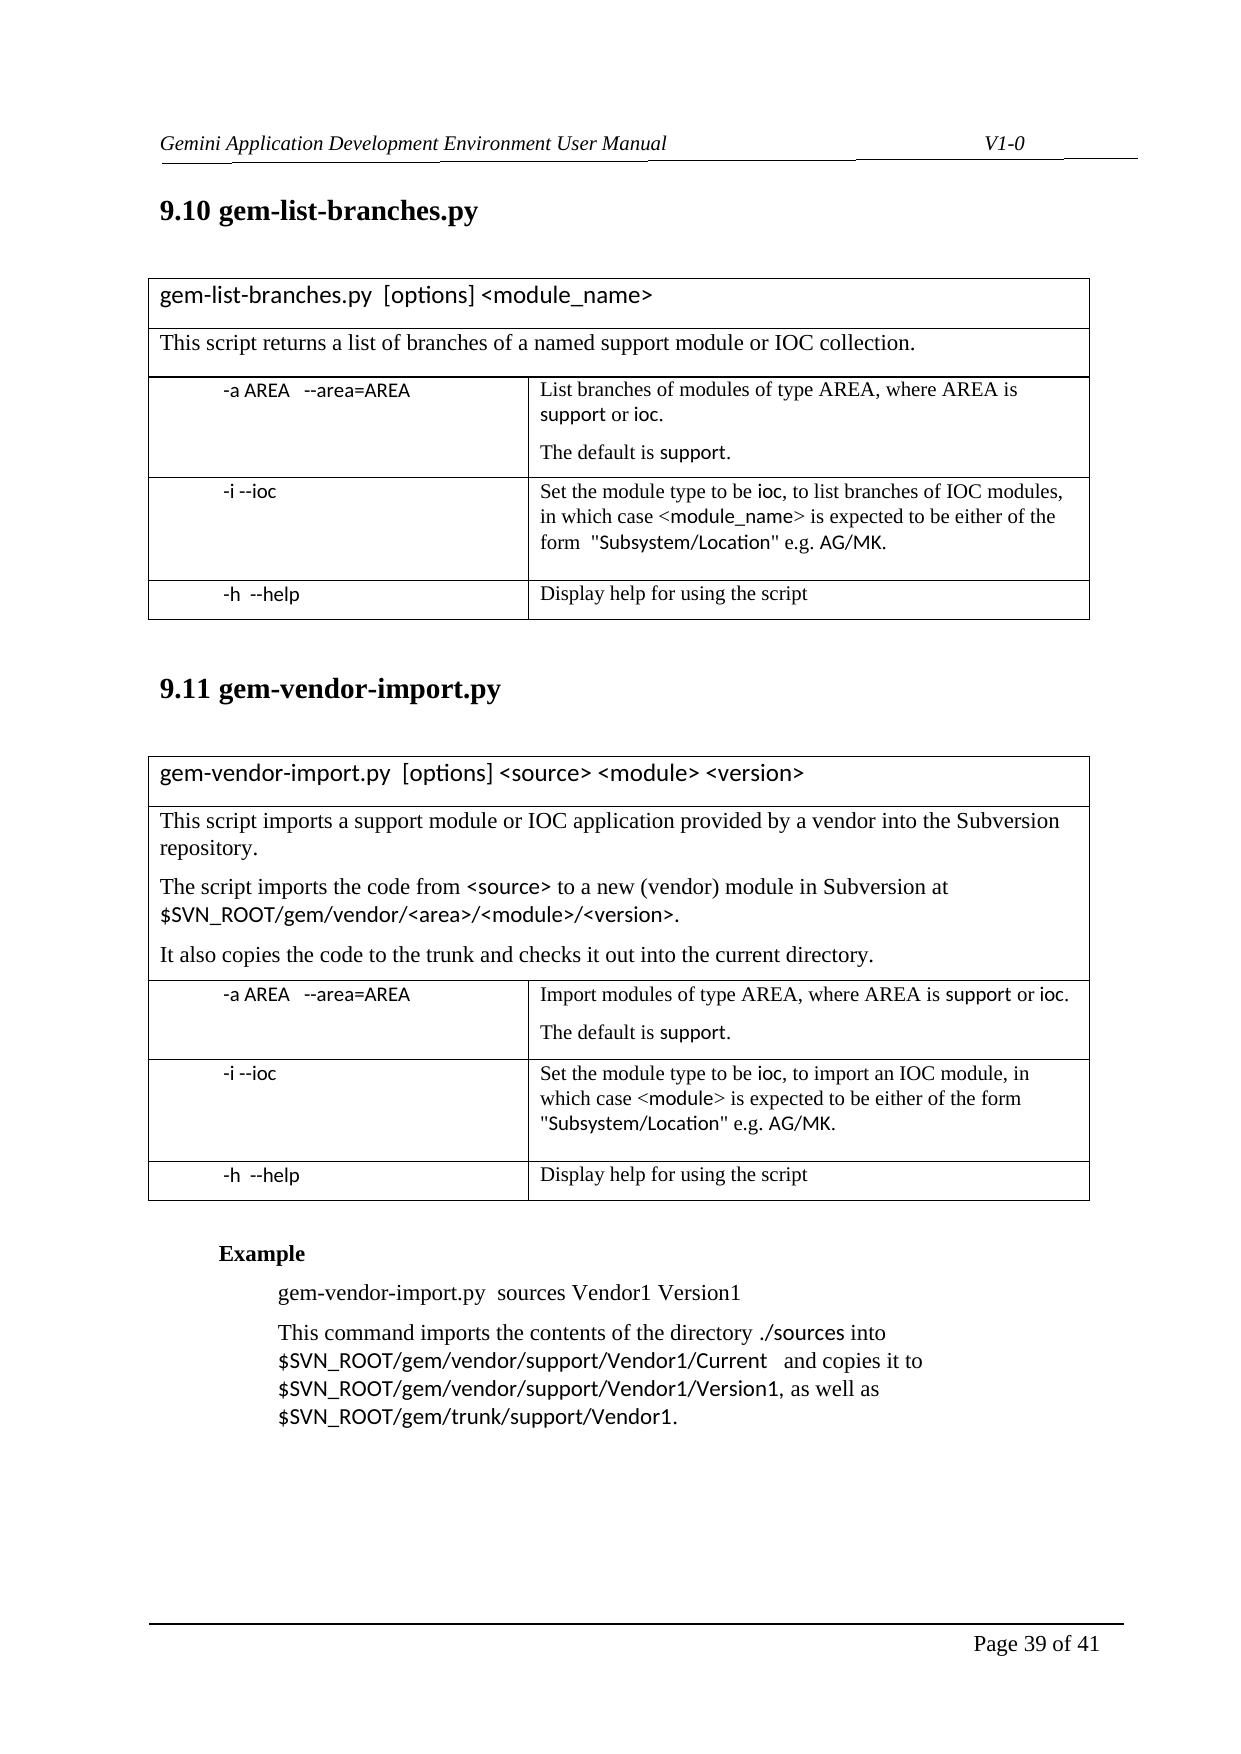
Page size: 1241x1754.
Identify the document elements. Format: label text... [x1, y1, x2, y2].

title Example [218, 1240, 1087, 1266]
table_header gem-vendor-import.py [options] <source> <module> <version> [149, 757, 1089, 806]
table_cell Set the module type to be ioc, to list branches of IOC modules, in which case <module_name> is expected to be either of the form "Subsystem/Location" e.g. AG/MK. [529, 478, 1089, 580]
text gem-vendor-import.py sources Vendor1 Version1 [278, 1279, 1087, 1305]
table_cell Display help for using the script [529, 1162, 1089, 1200]
table_cell -a AREA --area=AREA [149, 378, 528, 477]
table_cell Display help for using the script [529, 581, 1089, 619]
subtitle gem-vendor-import.py [159, 671, 1087, 705]
table_cell -a AREA --area=AREA [149, 981, 528, 1059]
table_cell -i --ioc [149, 1060, 528, 1161]
table_cell Set the module type to be ioc, to import an IOC module, in which case <module> is expected to be either of the form "Subsystem/Location" e.g. AG/MK. [529, 1060, 1089, 1161]
table_cell -i --ioc [149, 478, 528, 580]
table_header gem-list-branches.py [options] <module_name> [149, 279, 1089, 328]
subtitle gem-list-branches.py [159, 193, 1087, 226]
table_cell This script returns a list of branches of a named support module or IOC collection. [149, 329, 1089, 376]
table_cell -h --help [149, 1162, 528, 1200]
table_cell Import modules of type AREA, where AREA is support or ioc. The default is support. [529, 981, 1089, 1059]
table_cell -h --help [149, 581, 528, 619]
text This command imports the contents of the directory ./sources into $SVN_ROOT/gem/vendor/support/Vendor1/Current and copies it to $SVN_ROOT/gem/vendor/support/Vendor1/Version1, as well as $SVN_ROOT/gem/trunk/support/Vendor1. [278, 1318, 1087, 1430]
table_cell List branches of modules of type AREA, where AREA is support or ioc. The default is support. [529, 378, 1089, 477]
table_cell This script imports a support module or IOC application provided by a vendor into the Subversion repository. The script imports the code from <source> to a new (vendor) module in Subversion at $SVN_ROOT/gem/vendor/<area>/<module>/<version>. It also copies the code to the trunk and checks it out into the current directory. [149, 807, 1089, 980]
